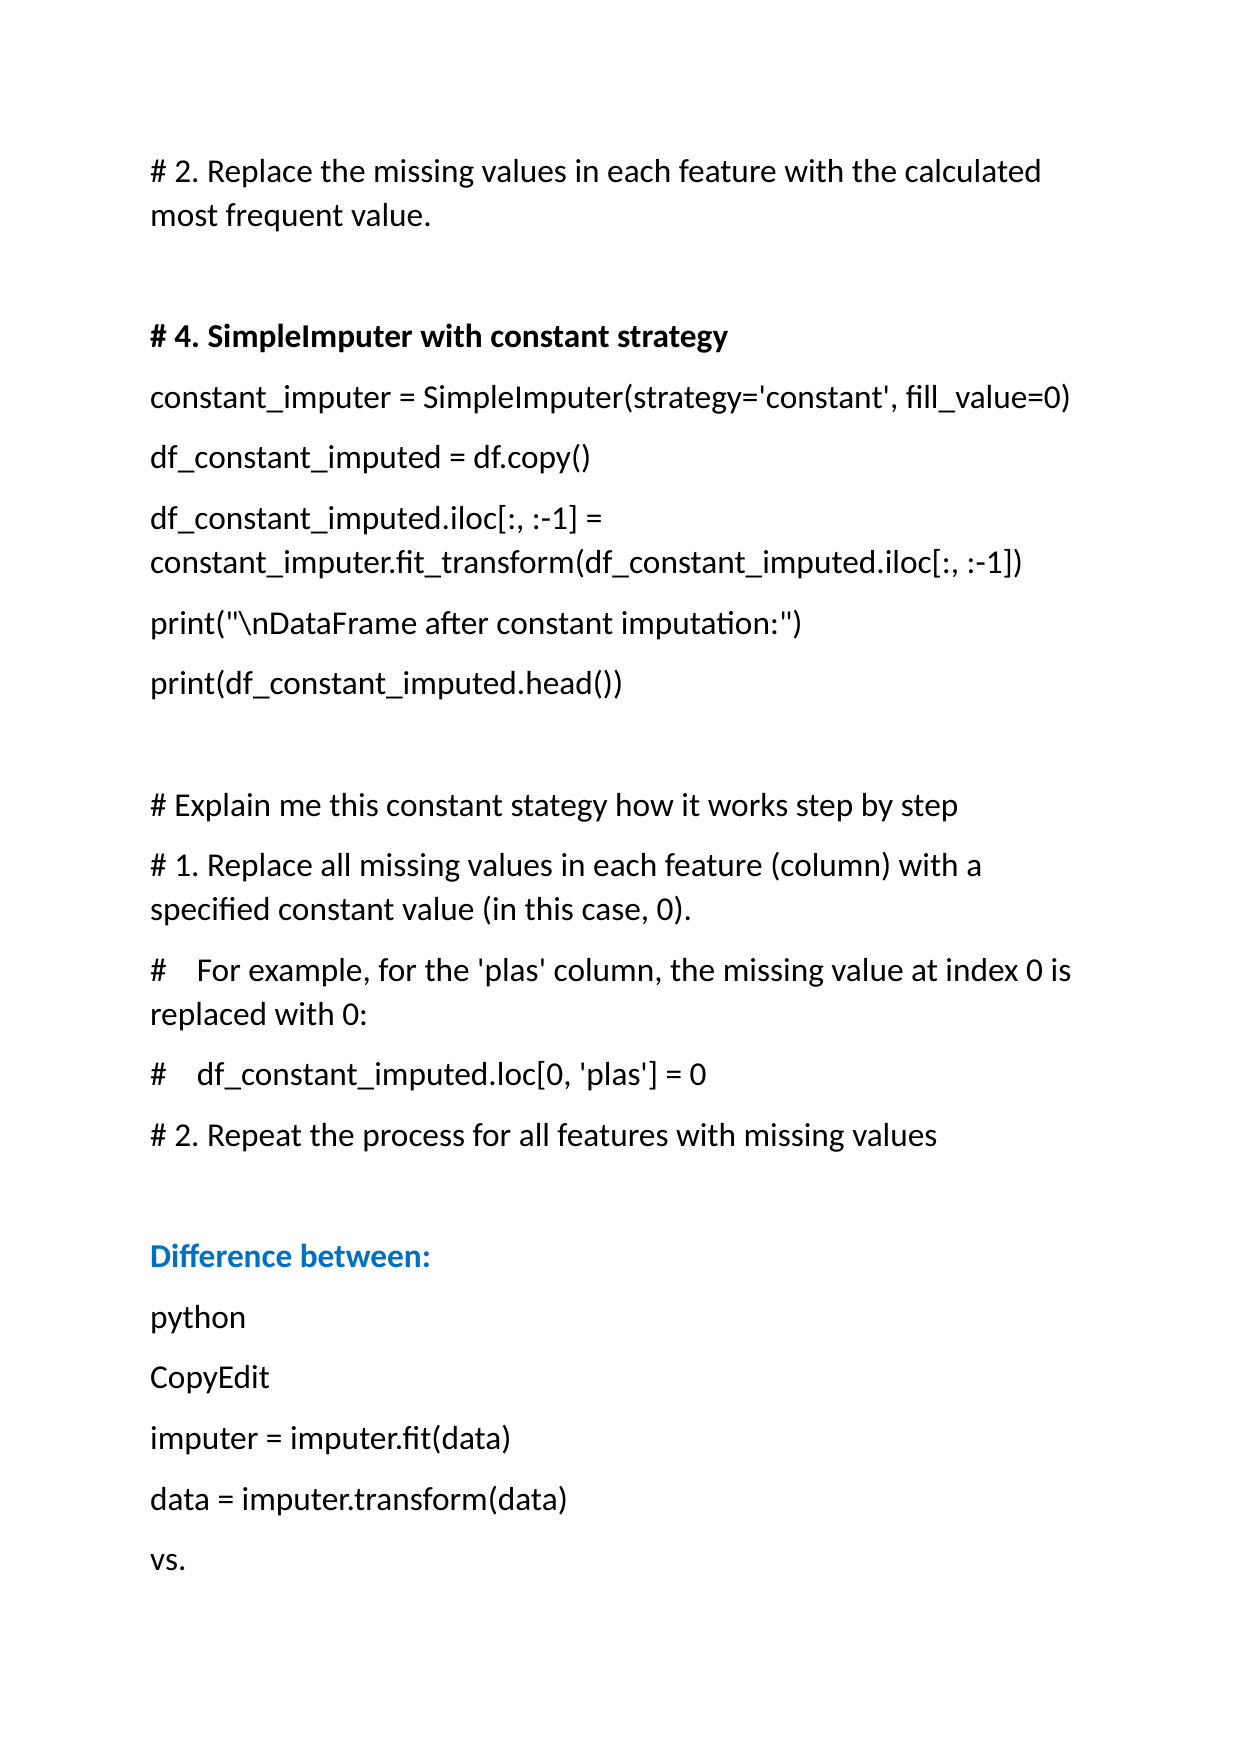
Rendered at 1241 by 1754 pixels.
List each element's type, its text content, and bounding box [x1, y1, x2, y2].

text print("\nDataFrame after constant imputation:") [150, 602, 1090, 642]
text df_constant_imputed = df.copy() [150, 436, 1090, 477]
text # df_constant_imputed.loc[0, 'plas'] = 0 [150, 1053, 1090, 1094]
text # 2. Repeat the process for all features with missing values [150, 1114, 1090, 1155]
text data = imputer.transform(data) [150, 1478, 1090, 1518]
text df_constant_imputed.iloc[:, :-1] = constant_imputer.fit_transform(df_constant_imputed.iloc[:, :-1]) [150, 497, 1090, 582]
text Difference between: [150, 1235, 1090, 1276]
text # Explain me this constant stategy how it works step by step [150, 783, 1090, 824]
text # For example, for the 'plas' column, the missing value at index 0 is replaced with 0: [150, 949, 1090, 1033]
text constant_imputer = SimpleImputer(strategy='constant', fill_value=0) [150, 376, 1090, 417]
text # 2. Replace the missing values in each feature with the calculated most frequent value. [150, 150, 1090, 235]
text imputer = imputer.fit(data) [150, 1417, 1090, 1458]
text print(df_constant_imputed.head()) [150, 662, 1090, 703]
text python [150, 1296, 1090, 1337]
text # 4. SimpleImputer with constant strategy [150, 315, 1090, 356]
text # 1. Replace all missing values in each feature (column) with a specified constant value (in this case, 0). [150, 844, 1090, 929]
text vs. [150, 1538, 1090, 1579]
text CopyEdit [150, 1356, 1090, 1397]
